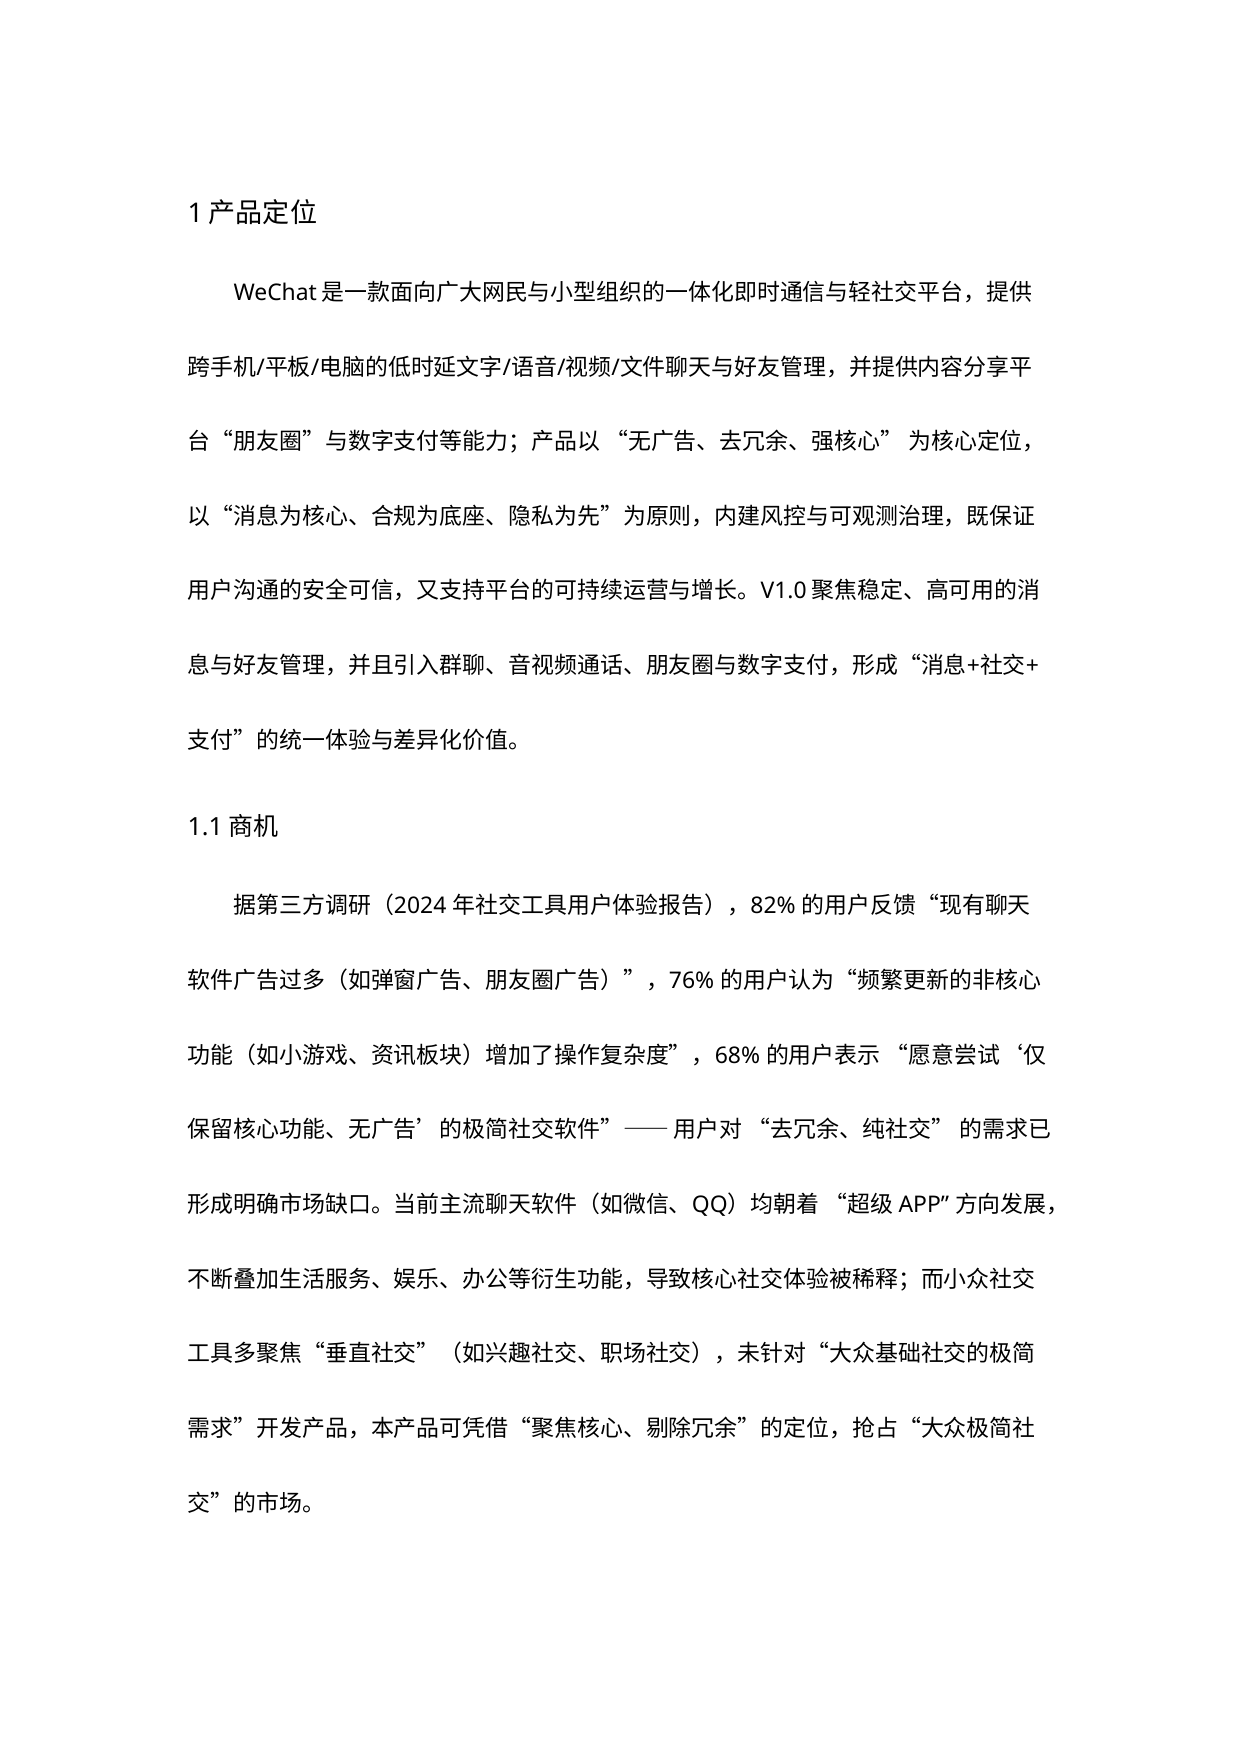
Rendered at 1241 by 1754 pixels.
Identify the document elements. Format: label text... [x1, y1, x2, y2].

text 据第三方调研（2024 年社交工具用户体验报告），82% 的用户反馈“现有聊天软件广告过多（如弹窗广告、朋友圈广告）”，76% 的用户认为“频繁更新的非核心功能（如小游戏、资讯板块）增加了操作复杂度”，68% 的用户表示 “愿意尝试‘仅保留核心功能、无广告’的极简社交软件”—— 用户对 “去冗余、纯社交” 的需求已形成明确市场缺口。当前主流聊天软件（如微信、QQ）均朝着 “超级 APP” 方向发展，不断叠加生活服务、娱乐、办公等衍生功能，导致核心社交体验被稀释；而小众社交工具多聚焦“垂直社交”（如兴趣社交、职场社交），未针对“大众基础社交的极简需求”开发产品，本产品可凭借“聚焦核心、剔除冗余”的定位，抢占“大众极简社交”的市场。 [187, 871, 1053, 1534]
subtitle 1.1商机 [187, 792, 1053, 857]
text WeChat是一款面向广大网民与小型组织的一体化即时通信与轻社交平台，提供跨手机/平板/电脑的低时延文字/语音/视频/文件聊天与好友管理，并提供内容分享平台“朋友圈”与数字支付等能力；产品以 “无广告、去冗余、强核心” 为核心定位，以“消息为核心、合规为底座、隐私为先”为原则，内建风控与可观测治理，既保证用户沟通的安全可信，又支持平台的可持续运营与增长。V1.0聚焦稳定、高可用的消息与好友管理，并且引入群聊、音视频通话、朋友圈与数字支付，形成“消息+社交+支付”的统一体验与差异化价值。 [187, 258, 1053, 771]
subtitle 1产品定位 [187, 179, 1053, 244]
